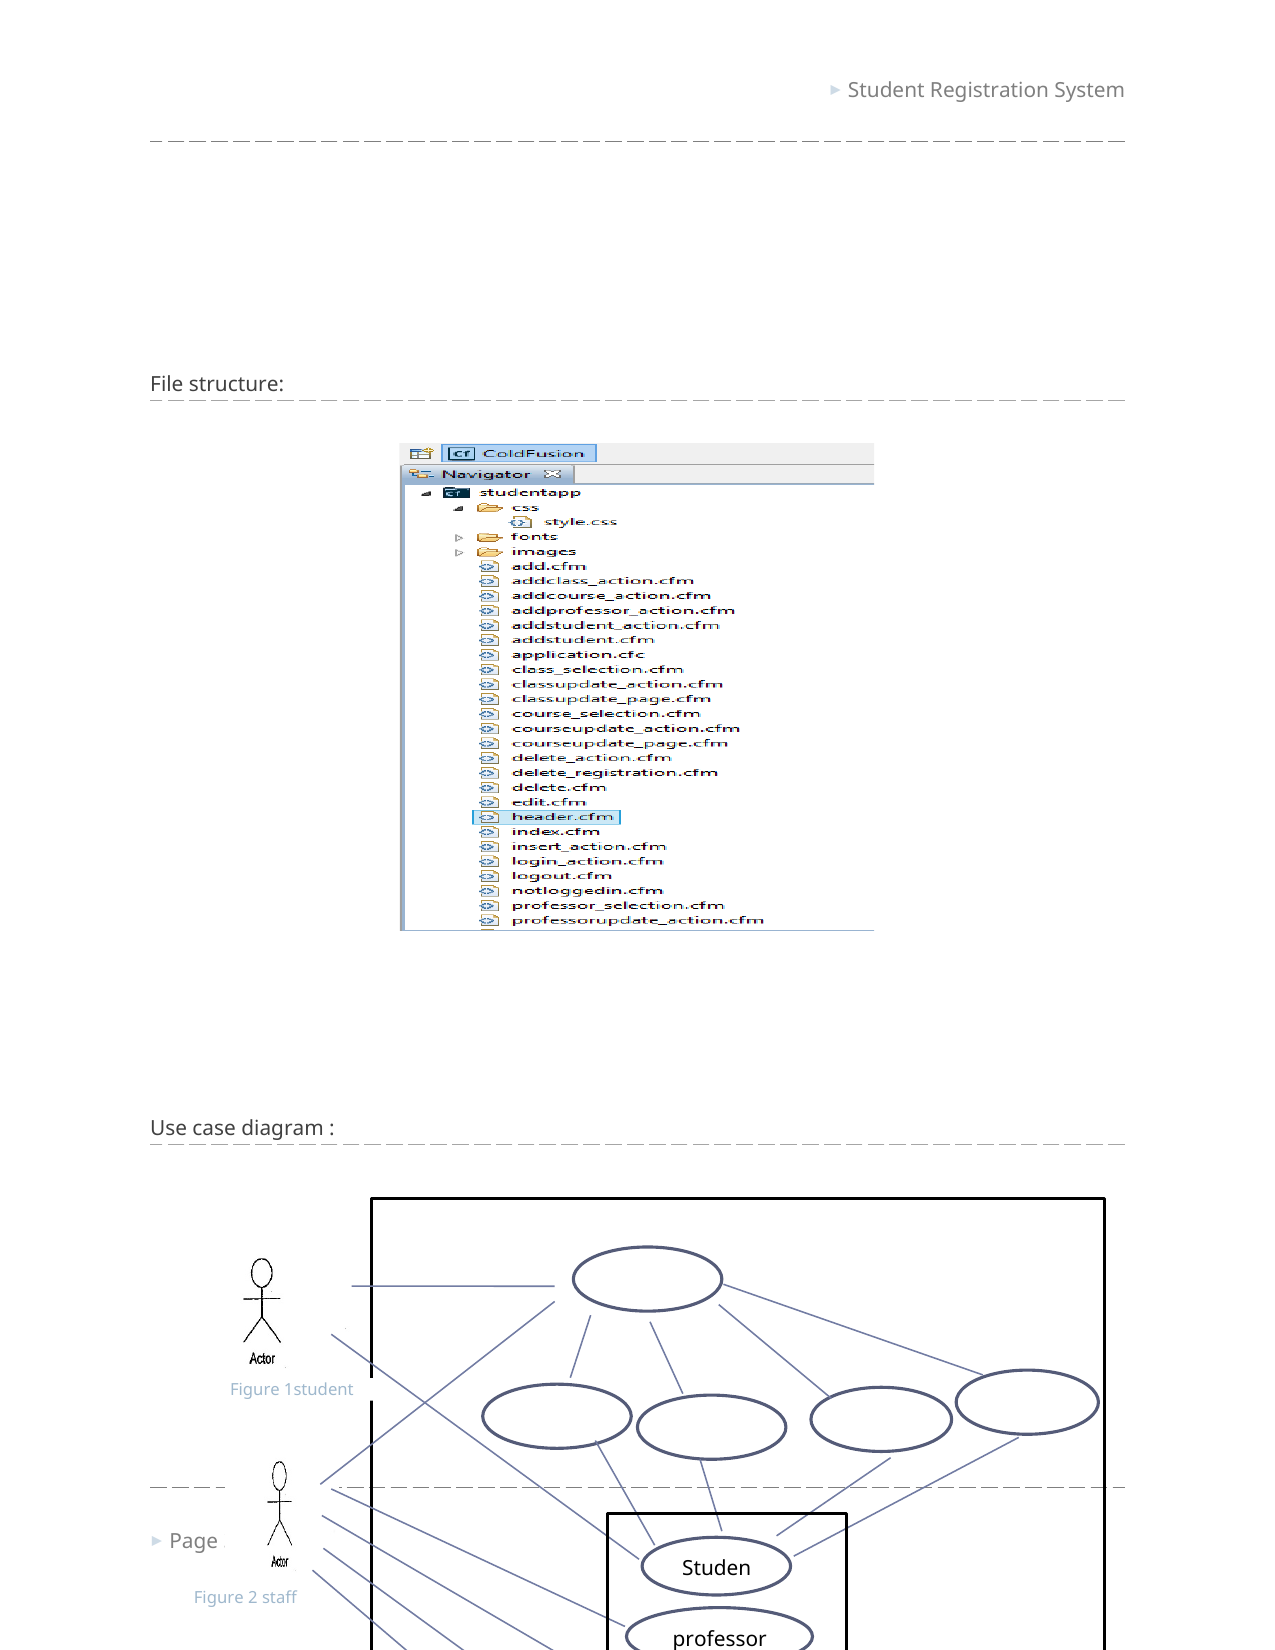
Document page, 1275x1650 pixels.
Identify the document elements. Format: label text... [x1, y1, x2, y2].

picture [399, 443, 875, 931]
picture [179, 1243, 354, 1380]
subtitle Use case diagram : [150, 1113, 1125, 1145]
picture [225, 1446, 339, 1583]
subtitle File structure: [150, 369, 1125, 401]
